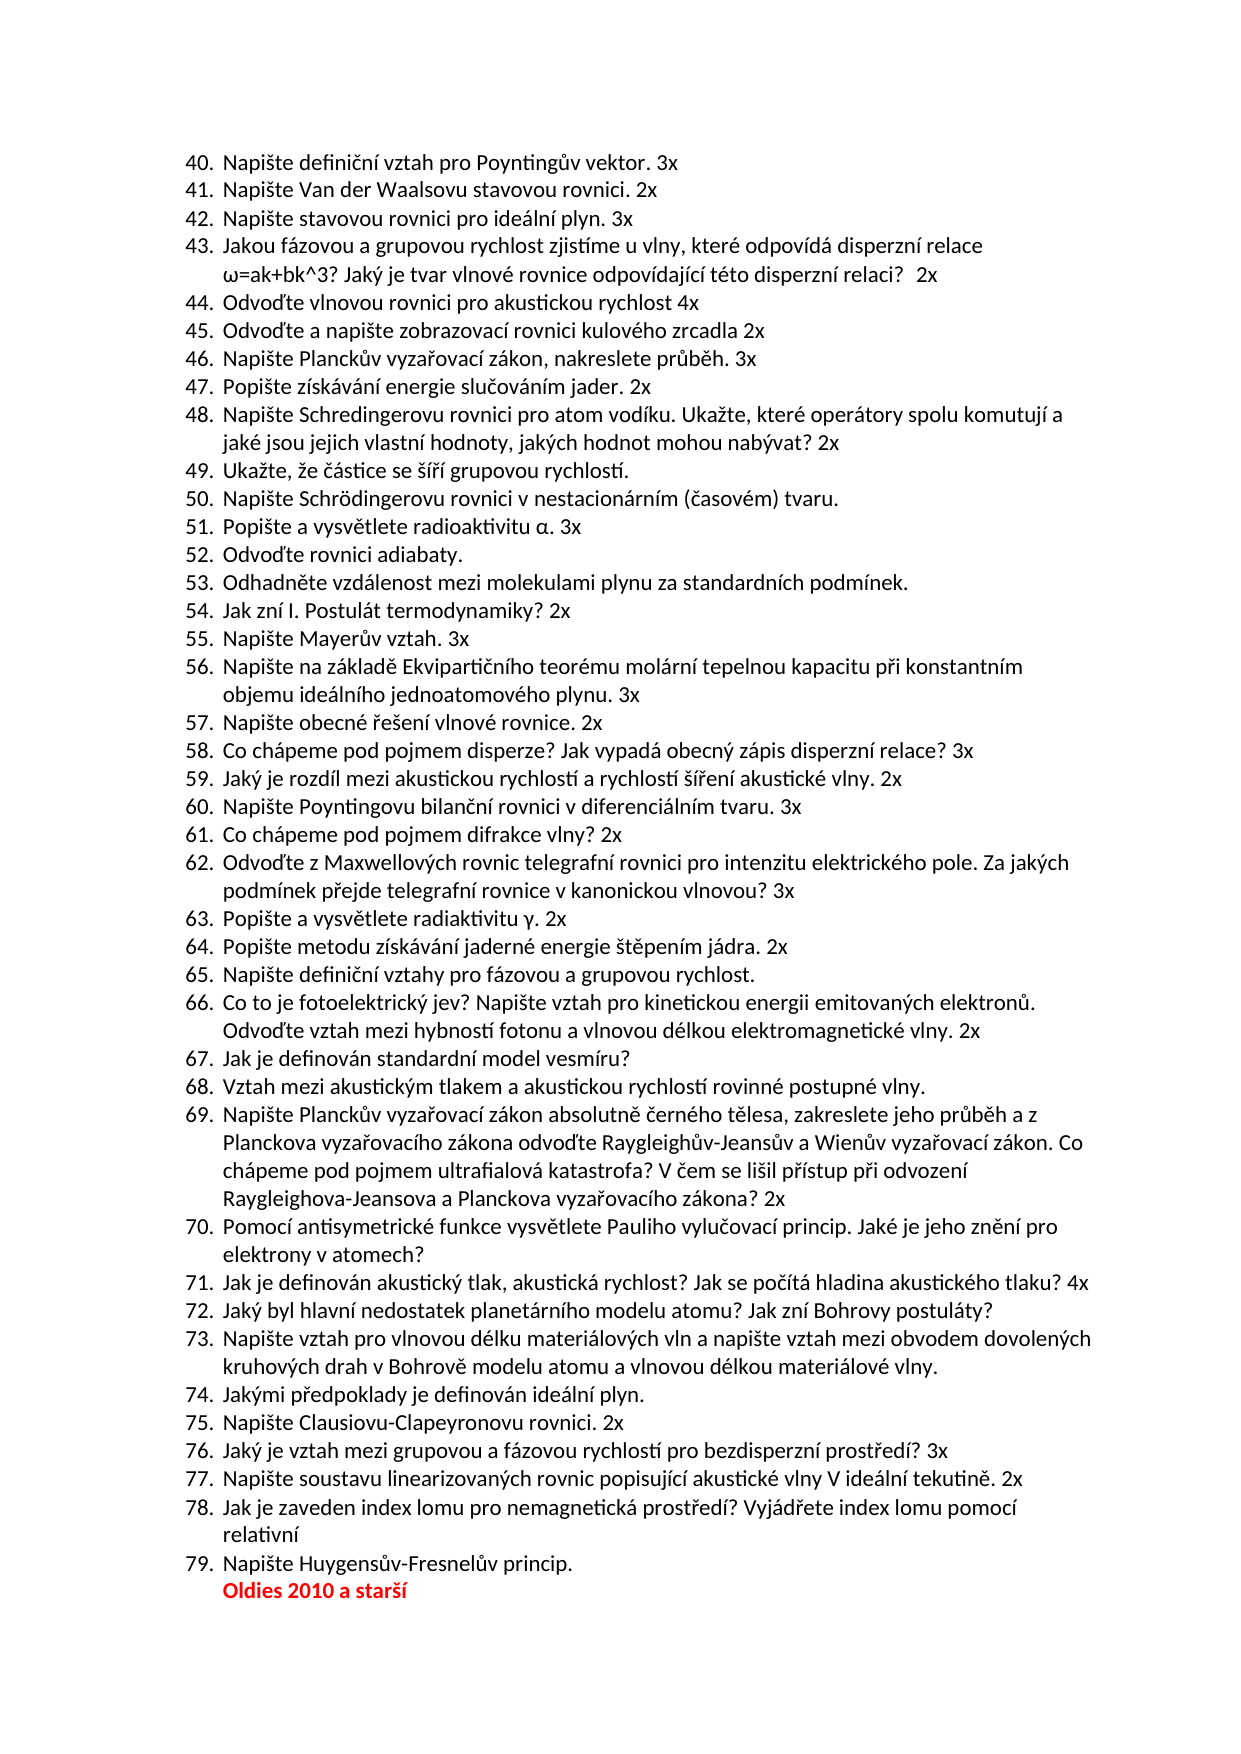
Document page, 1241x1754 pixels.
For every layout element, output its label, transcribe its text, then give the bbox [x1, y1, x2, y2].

list Popište a vysvětlete radioaktivitu α. 3x [185, 512, 1093, 540]
list Jakou fázovou a grupovou rychlost zjistíme u vlny, které odpovídá disperzní relace ω=ak+bk^3? Jaký je tvar vlnové rovnice odpovídající této disperzní relaci? 2x [185, 232, 1093, 288]
list Napište na základě Ekvipartičního teorému molární tepelnou kapacitu při konstantním objemu ideálního jednoatomového plynu. 3x [185, 652, 1093, 708]
list Co to je fotoelektrický jev? Napište vztah pro kinetickou energii emitovaných elektronů. Odvoďte vztah mezi hybností fotonu a vlnovou délkou elektromagnetické vlny. 2x [185, 988, 1093, 1044]
list Vztah mezi akustickým tlakem a akustickou rychlostí rovinné postupné vlny. [185, 1072, 1093, 1100]
list Ukažte, že částice se šíří grupovou rychlostí. [185, 456, 1093, 484]
list Jak je definován standardní model vesmíru? [185, 1044, 1093, 1072]
list Jak je definován akustický tlak, akustická rychlost? Jak se počítá hladina akustického tlaku? 4x [185, 1268, 1093, 1296]
list Napište definiční vztah pro Poyntingův vektor. 3x [185, 148, 1093, 176]
text Oldies 2010 a starší [223, 1577, 1093, 1605]
list Jakými předpoklady je definován ideální plyn. [185, 1381, 1093, 1408]
list Napište Van der Waalsovu stavovou rovnici. 2x [185, 176, 1093, 204]
list Napište Planckův vyzařovací zákon, nakreslete průběh. 3x [185, 344, 1093, 372]
list Napište Mayerův vztah. 3x [185, 624, 1093, 652]
list Napište soustavu linearizovaných rovnic popisující akustické vlny V ideální tekutině. 2x [185, 1464, 1093, 1493]
list Jaký je vztah mezi grupovou a fázovou rychlostí pro bezdisperzní prostředí? 3x [185, 1437, 1093, 1464]
list Napište Poyntingovu bilanční rovnici v diferenciálním tvaru. 3x [185, 792, 1093, 820]
list Odvoďte a napište zobrazovací rovnici kulového zrcadla 2x [185, 316, 1093, 344]
list Napište Planckův vyzařovací zákon absolutně černého tělesa, zakreslete jeho průběh a z Planckova vyzařovacího zákona odvoďte Raygleighův-Jeansův a Wienův vyzařovací zákon. Co chápeme pod pojmem ultrafialová katastrofa? V čem se lišil přístup při odvození Raygleighova-Jeansova a Planckova vyzařovacího zákona? 2x [185, 1100, 1093, 1212]
list Popište získávání energie slučováním jader. 2x [185, 372, 1093, 400]
list Odvoďte z Maxwellových rovnic telegrafní rovnici pro intenzitu elektrického pole. Za jakých podmínek přejde telegrafní rovnice v kanonickou vlnovou? 3x [185, 848, 1093, 904]
list Odhadněte vzdálenost mezi molekulami plynu za standardních podmínek. [185, 568, 1093, 596]
list Napište Clausiovu-Clapeyronovu rovnici. 2x [185, 1408, 1093, 1437]
list Odvoďte vlnovou rovnici pro akustickou rychlost 4x [185, 288, 1093, 316]
list Napište definiční vztahy pro fázovou a grupovou rychlost. [185, 960, 1093, 988]
list Co chápeme pod pojmem disperze? Jak vypadá obecný zápis disperzní relace? 3x [185, 736, 1093, 764]
list Napište obecné řešení vlnové rovnice. 2x [185, 708, 1093, 736]
list Napište Schredingerovu rovnici pro atom vodíku. Ukažte, které operátory spolu komutují a jaké jsou jejich vlastní hodnoty, jakých hodnot mohou nabývat? 2x [185, 400, 1093, 456]
list Popište a vysvětlete radiaktivitu γ. 2x [185, 904, 1093, 932]
list Pomocí antisymetrické funkce vysvětlete Pauliho vylučovací princip. Jaké je jeho znění pro elektrony v atomech? [185, 1212, 1093, 1268]
list Popište metodu získávání jaderné energie štěpením jádra. 2x [185, 932, 1093, 960]
list Jaký je rozdíl mezi akustickou rychlostí a rychlostí šíření akustické vlny. 2x [185, 764, 1093, 792]
list Jak je zaveden index lomu pro nemagnetická prostředí? Vyjádřete index lomu pomocí relativní [185, 1493, 1093, 1549]
list Co chápeme pod pojmem difrakce vlny? 2x [185, 820, 1093, 848]
list Napište stavovou rovnici pro ideální plyn. 3x [185, 204, 1093, 232]
list Napište vztah pro vlnovou délku materiálových vln a napište vztah mezi obvodem dovolených kruhových drah v Bohrově modelu atomu a vlnovou délkou materiálové vlny. [185, 1324, 1093, 1381]
list Napište Schrödingerovu rovnici v nestacionárním (časovém) tvaru. [185, 484, 1093, 512]
list Odvoďte rovnici adiabaty. [185, 540, 1093, 568]
list Napište Huygensův-Fresnelův princip. [185, 1549, 1093, 1577]
list Jaký byl hlavní nedostatek planetárního modelu atomu? Jak zní Bohrovy postuláty? [185, 1296, 1093, 1324]
list Jak zní I. Postulát termodynamiky? 2x [185, 596, 1093, 624]
